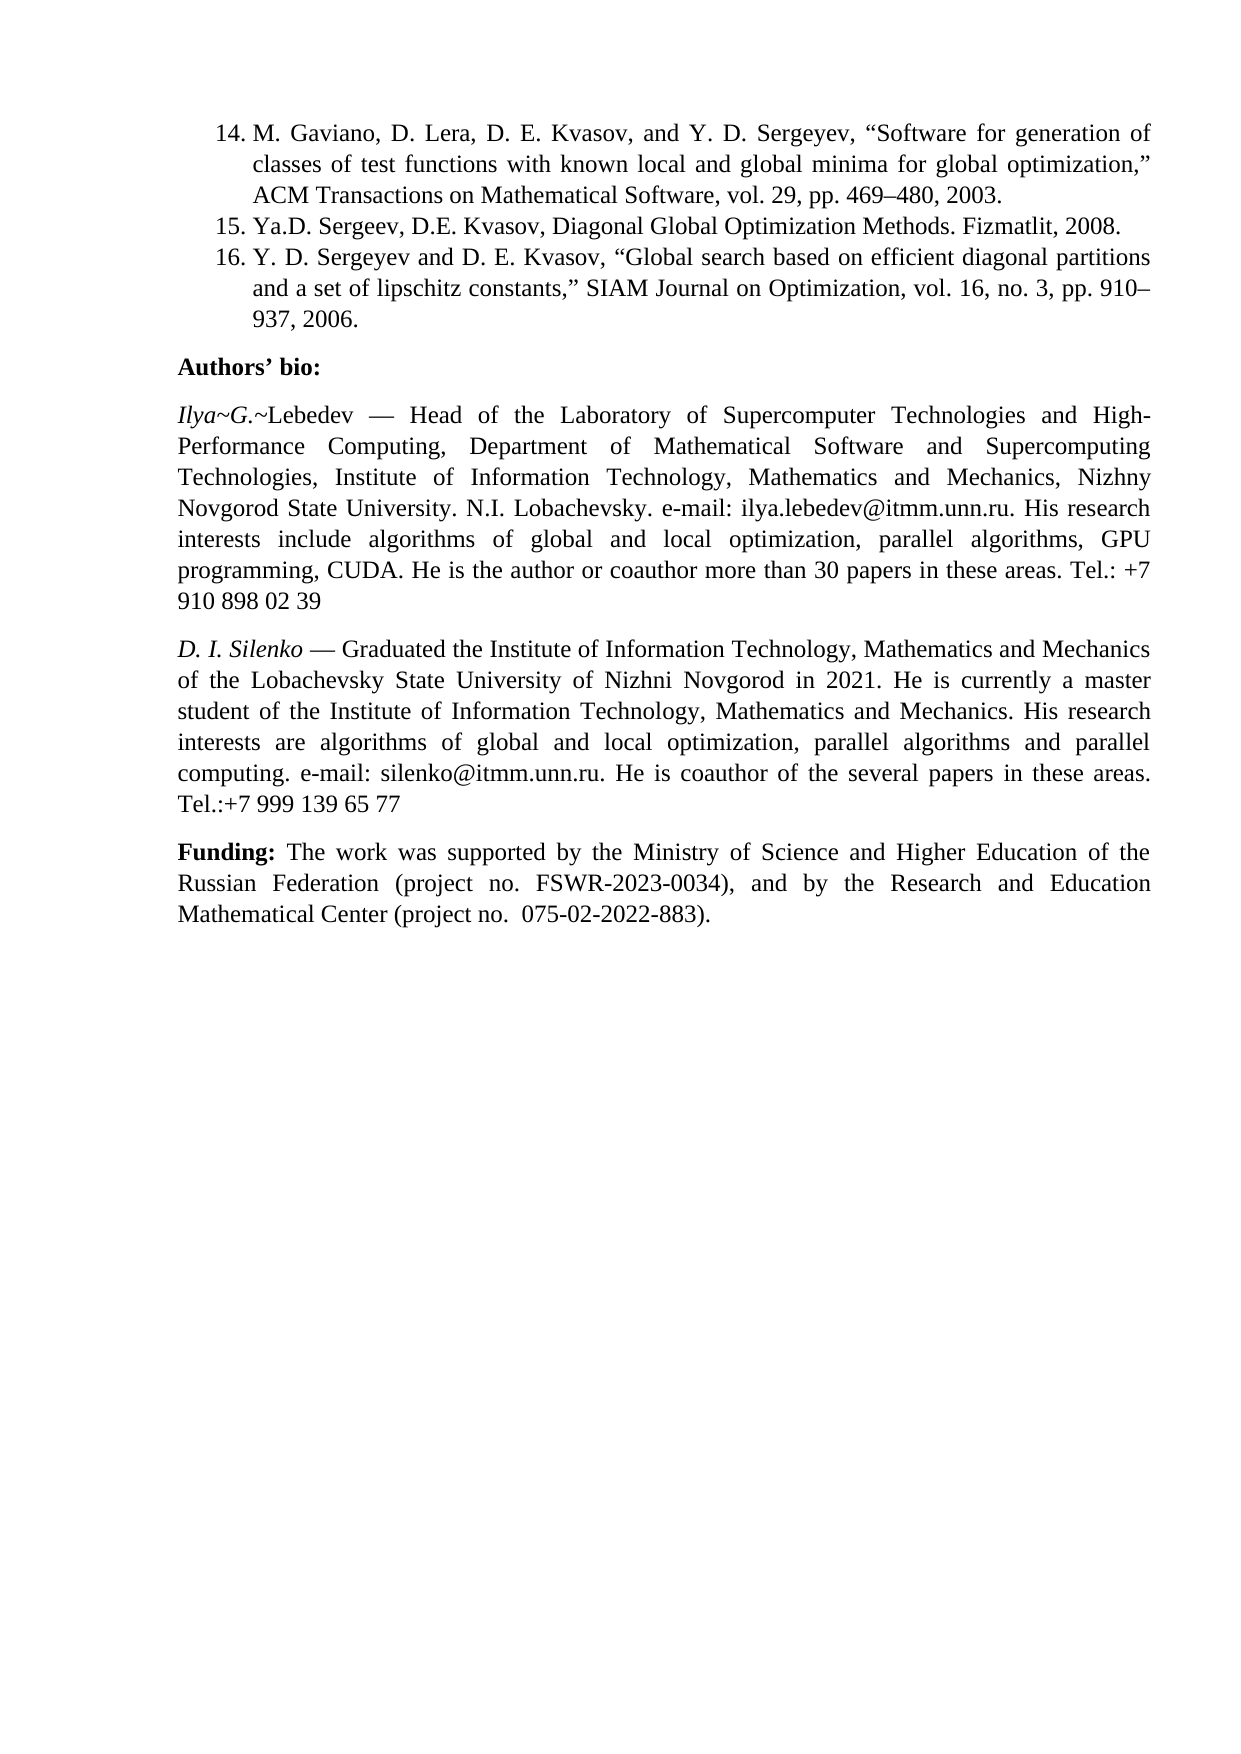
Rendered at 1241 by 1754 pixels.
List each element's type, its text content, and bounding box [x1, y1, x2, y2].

list Ya.D. Sergeev, D.E. Kvasov, Diagonal Global Optimization Methods. Fizmatlit, 2008. [215, 211, 1152, 240]
text Ilya~G.~Lebedev –– Head of the Laboratory of Supercomputer Technologies and High-Performance Computing, Department of Mathematical Software and Supercomputing Technologies, Institute of Information Technology, Mathematics and Mechanics, Nizhny Novgorod State University. N.I. Lobachevsky. e-mail: ilya.lebedev@itmm.unn.ru. His research interests include algorithms of global and local optimization, parallel algorithms, GPU programming, CUDA. He is the author or coauthor more than 30 papers in these areas. Tel.: +7 910 898 02 39 [177, 400, 1152, 615]
list M. Gaviano, D. Lera, D. E. Kvasov, and Y. D. Sergeyev, “Software for generation of classes of test functions with known local and global minima for global optimization,” ACM Transactions on Mathematical Software, vol. 29, pp. 469–480, 2003. [215, 118, 1152, 209]
text D. I. Silenko –– Graduated the Institute of Information Technology, Mathematics and Mechanics of the Lobachevsky State University of Nizhni Novgorod in 2021. He is currently a master student of the Institute of Information Technology, Mathematics and Mechanics. His research interests are algorithms of global and local optimization, parallel algorithms and parallel computing. e-mail: silenko@itmm.unn.ru. He is coauthor of the several papers in these areas. Tel.:+7 999 139 65 77 [177, 634, 1152, 818]
list Y. D. Sergeyev and D. E. Kvasov, “Global search based on efficient diagonal partitions and a set of lipschitz constants,” SIAM Journal on Optimization, vol. 16, no. 3, pp. 910–937, 2006. [215, 242, 1152, 333]
text Funding: The work was supported by the Ministry of Science and Higher Education of the Russian Federation (project no. FSWR-2023-0034), and by the Research and Education Mathematical Center (project no. 075-02-2022-883). [177, 837, 1152, 927]
text Authors’ bio: [177, 352, 1152, 381]
